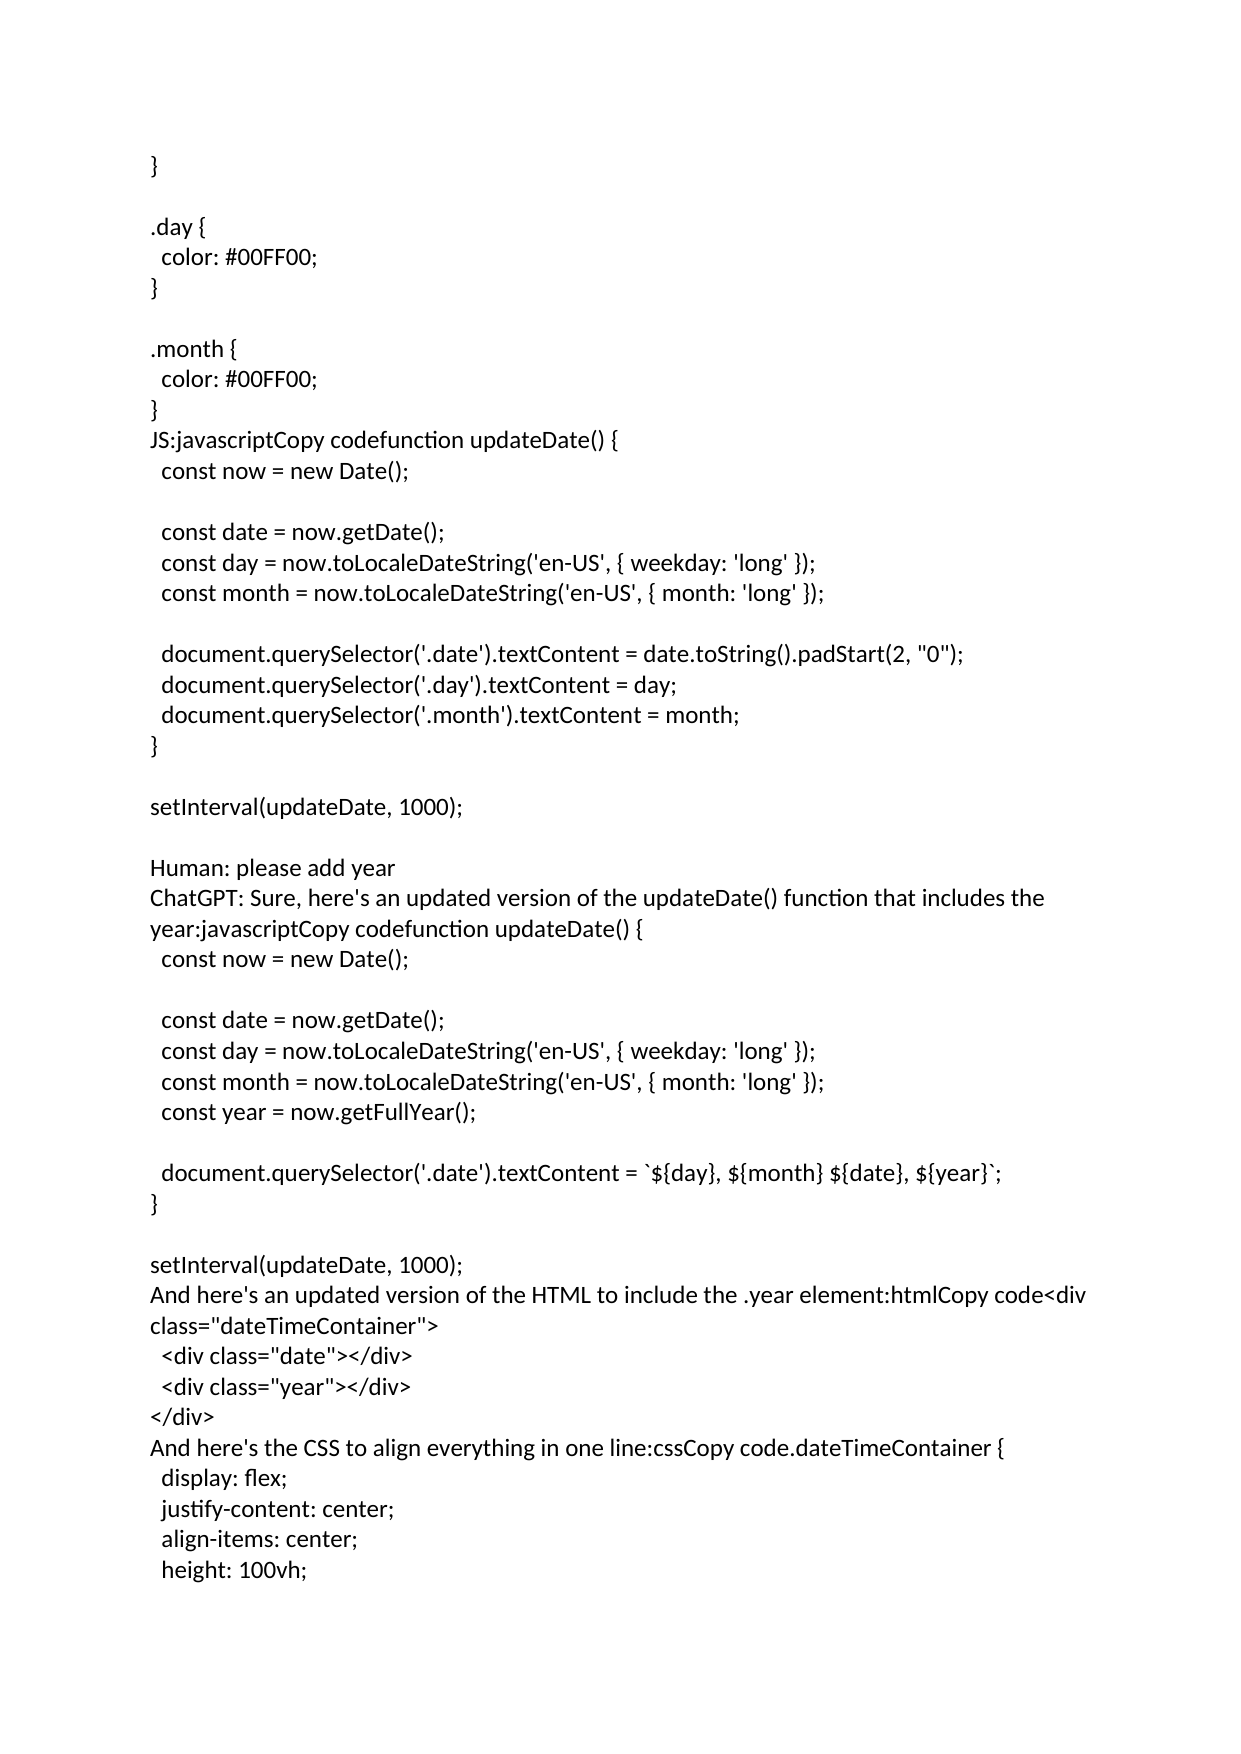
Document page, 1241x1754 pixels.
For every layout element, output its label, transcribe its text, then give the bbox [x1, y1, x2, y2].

text document.querySelector('.month').textContent = month; [150, 699, 1090, 730]
text document.querySelector('.day').textContent = day; [150, 669, 1090, 699]
text } [150, 150, 1090, 181]
text JS:javascriptCopy codefunction updateDate() { [150, 425, 1090, 455]
text const date = now.getDate(); [150, 516, 1090, 547]
text height: 100vh; [150, 1554, 1090, 1584]
text const year = now.getFullYear(); [150, 1096, 1090, 1127]
text const now = new Date(); [150, 943, 1090, 974]
text } [150, 1188, 1090, 1218]
text } [150, 272, 1090, 303]
text const day = now.toLocaleDateString('en-US', { weekday: 'long' }); [150, 547, 1090, 577]
text .month { [150, 333, 1090, 364]
text </div> [150, 1401, 1090, 1432]
text And here's the CSS to align everything in one line:cssCopy code.dateTimeContainer { [150, 1432, 1090, 1462]
text const day = now.toLocaleDateString('en-US', { weekday: 'long' }); [150, 1035, 1090, 1066]
text Human: please add year [150, 852, 1090, 882]
text <div class="date"></div> [150, 1340, 1090, 1371]
text setInterval(updateDate, 1000); [150, 791, 1090, 821]
text document.querySelector('.date').textContent = date.toString().padStart(2, "0"); [150, 638, 1090, 669]
text color: #00FF00; [150, 242, 1090, 272]
text document.querySelector('.date').textContent = `${day}, ${month} ${date}, ${year}`; [150, 1157, 1090, 1188]
text .day { [150, 211, 1090, 242]
text display: flex; [150, 1462, 1090, 1493]
text color: #00FF00; [150, 364, 1090, 394]
text <div class="year"></div> [150, 1371, 1090, 1401]
text const month = now.toLocaleDateString('en-US', { month: 'long' }); [150, 577, 1090, 608]
text const now = new Date(); [150, 455, 1090, 486]
text const date = now.getDate(); [150, 1004, 1090, 1035]
text } [150, 730, 1090, 760]
text setInterval(updateDate, 1000); [150, 1249, 1090, 1279]
text ChatGPT: Sure, here's an updated version of the updateDate() function that includes the year:javascriptCopy codefunction updateDate() { [150, 882, 1090, 943]
text And here's an updated version of the HTML to include the .year element:htmlCopy code<div class="dateTimeContainer"> [150, 1279, 1090, 1340]
text justify-content: center; [150, 1493, 1090, 1523]
text } [150, 394, 1090, 425]
text align-items: center; [150, 1523, 1090, 1554]
text const month = now.toLocaleDateString('en-US', { month: 'long' }); [150, 1066, 1090, 1096]
